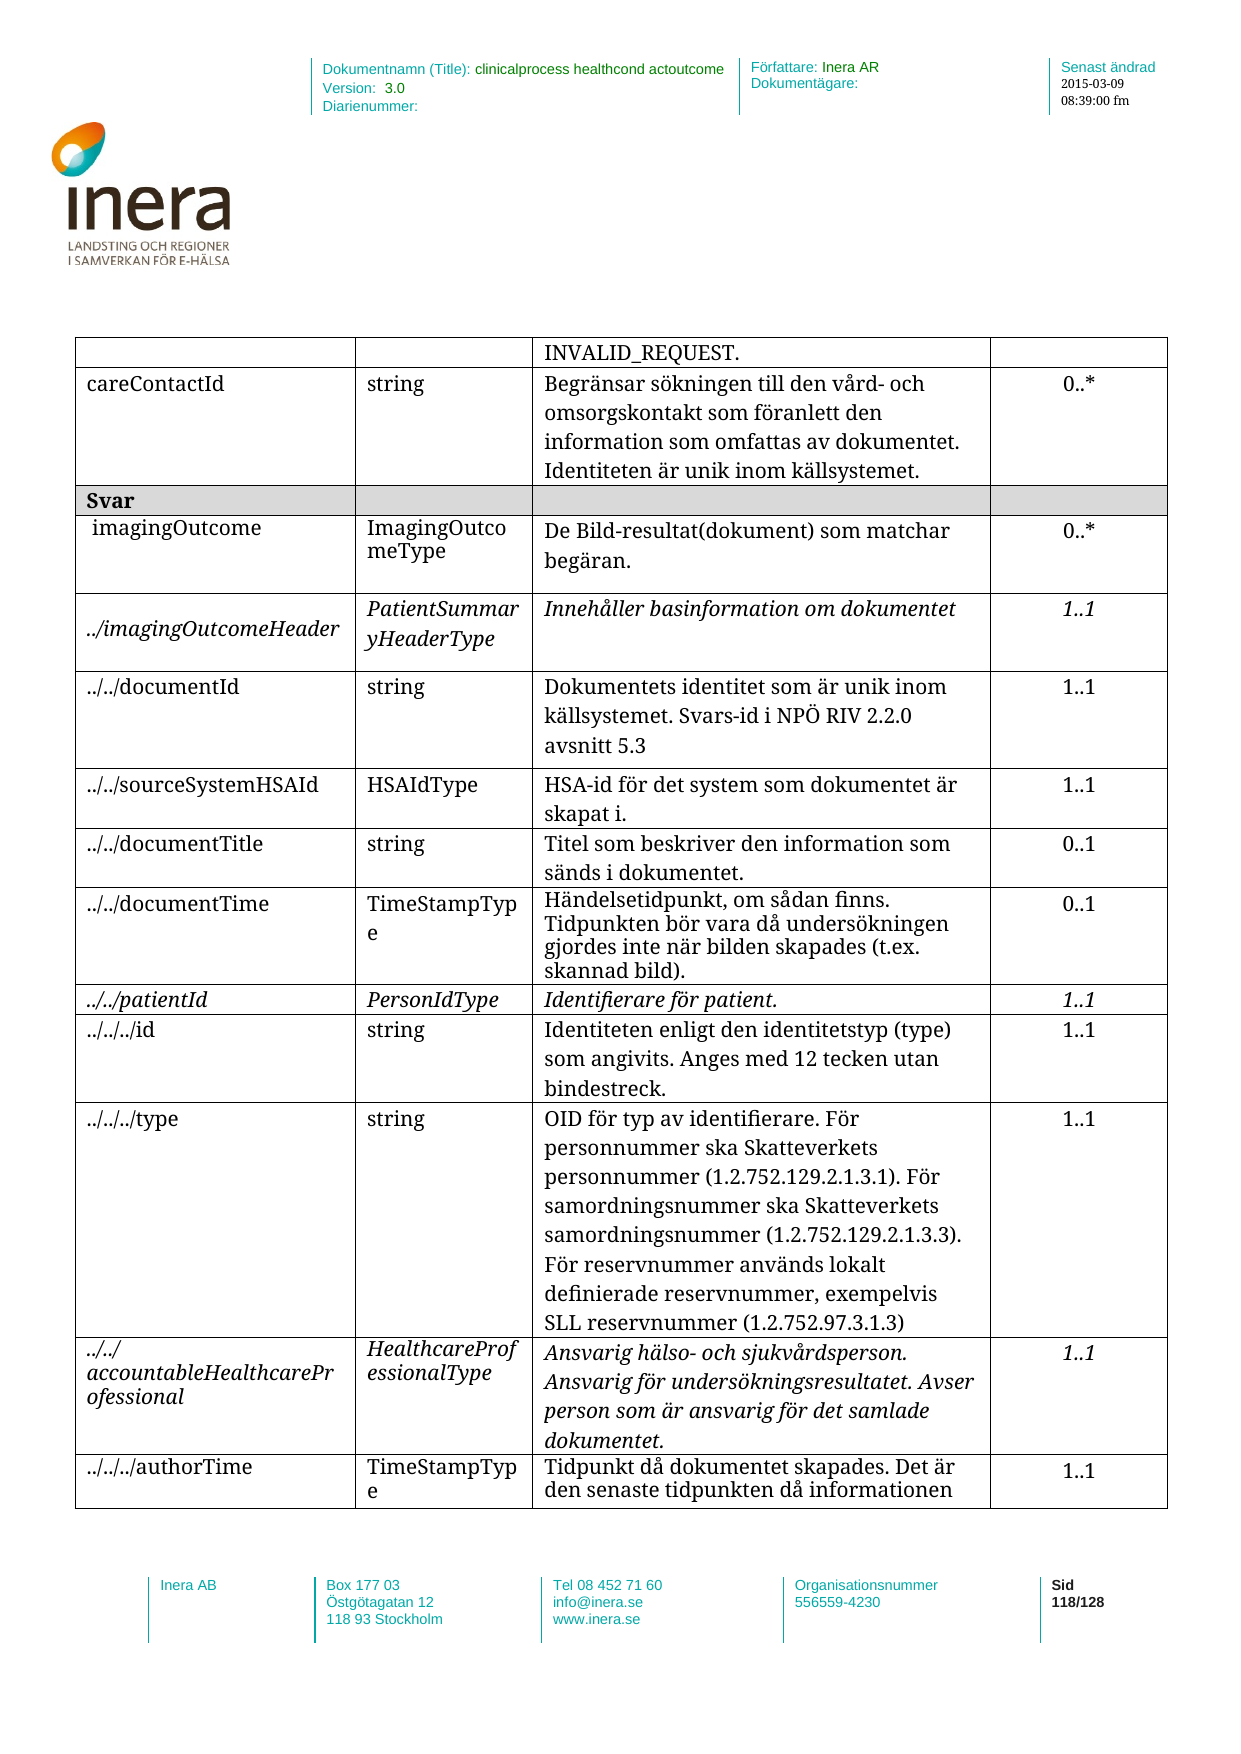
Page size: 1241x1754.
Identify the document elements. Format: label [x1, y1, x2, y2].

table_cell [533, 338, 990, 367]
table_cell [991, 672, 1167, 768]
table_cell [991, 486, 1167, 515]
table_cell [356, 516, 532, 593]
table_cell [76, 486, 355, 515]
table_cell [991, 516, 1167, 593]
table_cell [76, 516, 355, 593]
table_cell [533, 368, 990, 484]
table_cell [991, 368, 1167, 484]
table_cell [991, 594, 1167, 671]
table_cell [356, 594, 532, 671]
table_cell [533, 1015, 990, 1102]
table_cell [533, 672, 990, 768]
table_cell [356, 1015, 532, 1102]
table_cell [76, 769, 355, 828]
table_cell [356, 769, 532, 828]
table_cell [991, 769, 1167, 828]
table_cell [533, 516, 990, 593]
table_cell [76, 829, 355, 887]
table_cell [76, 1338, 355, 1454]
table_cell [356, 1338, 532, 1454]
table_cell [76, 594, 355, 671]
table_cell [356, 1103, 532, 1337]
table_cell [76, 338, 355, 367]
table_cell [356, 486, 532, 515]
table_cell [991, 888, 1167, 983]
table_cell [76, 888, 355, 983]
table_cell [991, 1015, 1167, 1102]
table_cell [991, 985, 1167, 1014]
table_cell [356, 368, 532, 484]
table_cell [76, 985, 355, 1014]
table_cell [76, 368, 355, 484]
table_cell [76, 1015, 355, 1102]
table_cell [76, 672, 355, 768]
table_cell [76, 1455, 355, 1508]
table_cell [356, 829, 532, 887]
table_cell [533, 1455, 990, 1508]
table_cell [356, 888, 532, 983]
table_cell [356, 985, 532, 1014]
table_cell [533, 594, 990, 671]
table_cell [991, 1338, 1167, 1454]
picture [51, 122, 230, 265]
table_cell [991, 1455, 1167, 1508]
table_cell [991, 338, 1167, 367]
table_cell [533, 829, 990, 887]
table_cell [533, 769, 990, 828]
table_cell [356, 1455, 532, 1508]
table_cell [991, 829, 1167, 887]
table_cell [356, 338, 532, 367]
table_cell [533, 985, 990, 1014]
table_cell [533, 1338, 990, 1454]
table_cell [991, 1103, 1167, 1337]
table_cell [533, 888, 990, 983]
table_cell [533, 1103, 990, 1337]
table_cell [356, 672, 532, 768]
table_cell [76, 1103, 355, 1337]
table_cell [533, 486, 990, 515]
